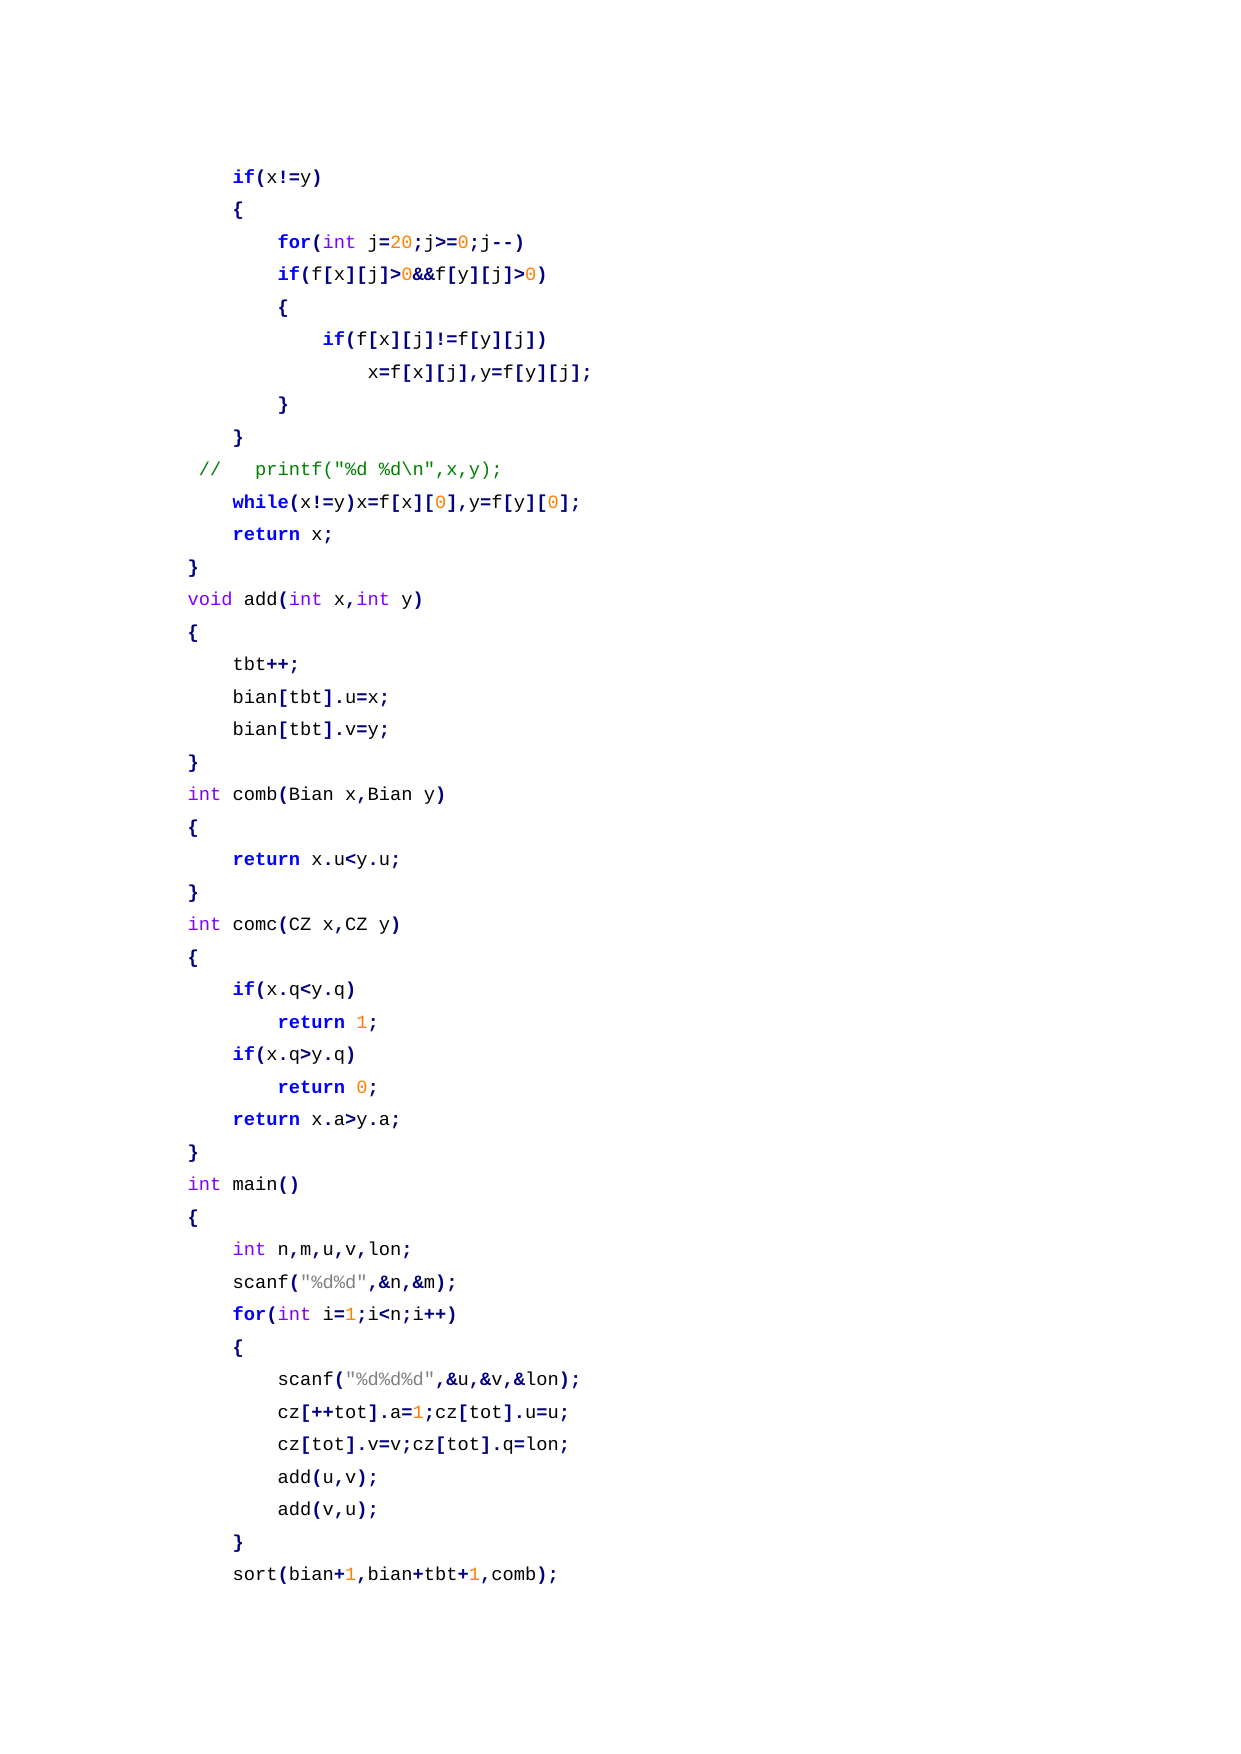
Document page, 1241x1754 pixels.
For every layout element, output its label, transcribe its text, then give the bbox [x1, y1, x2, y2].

text if(x.q>y.q) [187, 1039, 1053, 1072]
text bian[tbt].u=x; [187, 682, 1053, 714]
text return 0; [187, 1072, 1053, 1104]
text { [187, 1332, 1053, 1364]
text while(x!=y)x=f[x][0],y=f[y][0]; [187, 487, 1053, 519]
text } [187, 877, 1053, 909]
text if(x!=y) [187, 162, 1053, 194]
text return x.u<y.u; [187, 844, 1053, 877]
text return x.a>y.a; [187, 1104, 1053, 1137]
text cz[tot].v=v;cz[tot].q=lon; [187, 1429, 1053, 1462]
text sort(bian+1,bian+tbt+1,comb); [187, 1559, 1053, 1592]
text { [187, 194, 1053, 227]
text int main() [187, 1169, 1053, 1202]
text } [187, 1137, 1053, 1169]
text } [187, 552, 1053, 584]
text return x; [187, 519, 1053, 552]
text for(int i=1;i<n;i++) [187, 1299, 1053, 1332]
text add(u,v); [187, 1462, 1053, 1494]
text void add(int x,int y) [187, 584, 1053, 617]
text { [187, 812, 1053, 844]
text } [187, 422, 1053, 454]
text if(x.q<y.q) [187, 974, 1053, 1007]
text } [187, 1527, 1053, 1559]
text if(f[x][j]>0&&f[y][j]>0) [187, 259, 1053, 292]
text cz[++tot].a=1;cz[tot].u=u; [187, 1397, 1053, 1429]
text scanf("%d%d%d",&u,&v,&lon); [187, 1364, 1053, 1397]
text bian[tbt].v=y; [187, 714, 1053, 747]
text { [187, 942, 1053, 974]
text int comb(Bian x,Bian y) [187, 779, 1053, 812]
text scanf("%d%d",&n,&m); [187, 1267, 1053, 1299]
text return 1; [187, 1007, 1053, 1039]
text } [187, 389, 1053, 422]
text // printf("%d %d\n",x,y); [187, 454, 1053, 487]
text } [187, 747, 1053, 779]
text for(int j=20;j>=0;j--) [187, 227, 1053, 259]
text int comc(CZ x,CZ y) [187, 909, 1053, 942]
text int n,m,u,v,lon; [187, 1234, 1053, 1267]
text { [187, 1202, 1053, 1234]
text x=f[x][j],y=f[y][j]; [187, 357, 1053, 389]
text if(f[x][j]!=f[y][j]) [187, 324, 1053, 357]
text { [187, 292, 1053, 324]
text add(v,u); [187, 1494, 1053, 1527]
text tbt++; [187, 649, 1053, 682]
text { [187, 617, 1053, 649]
